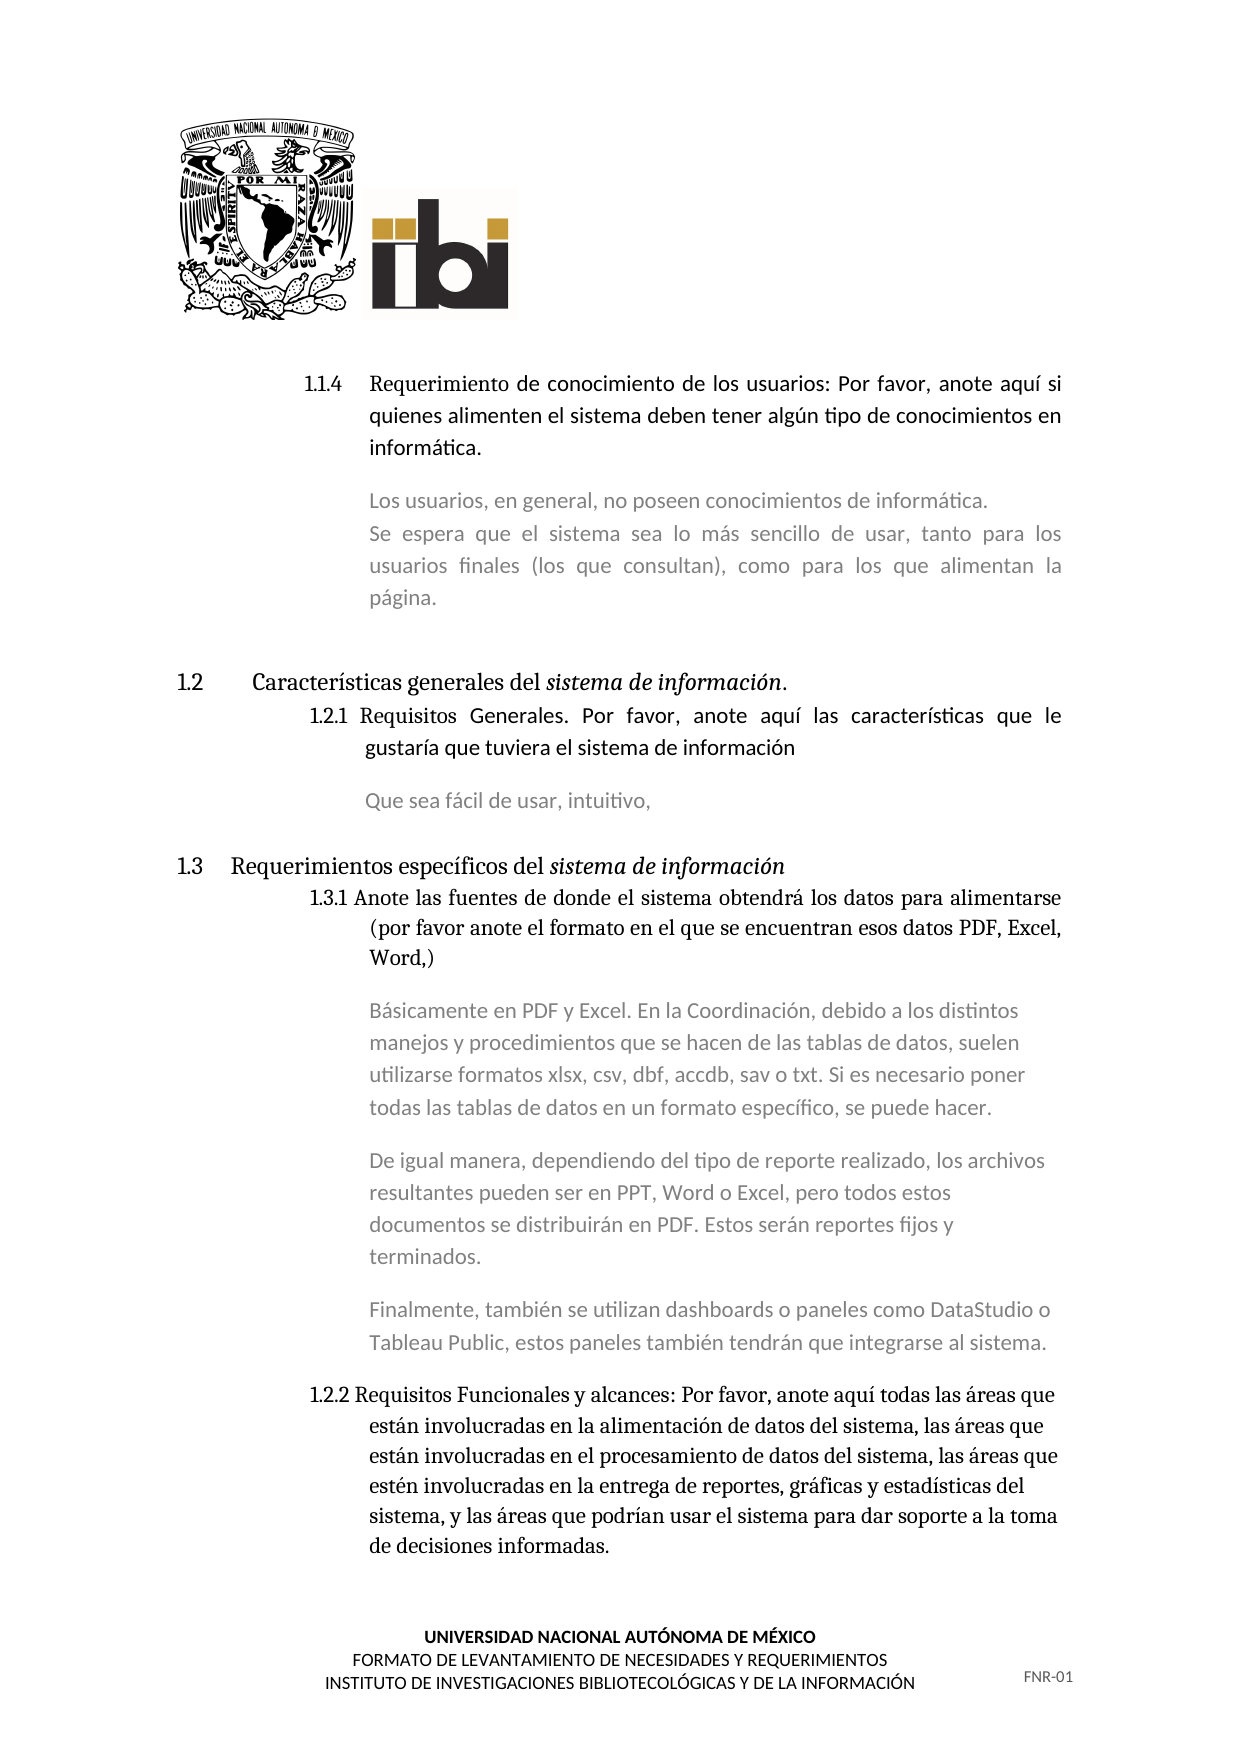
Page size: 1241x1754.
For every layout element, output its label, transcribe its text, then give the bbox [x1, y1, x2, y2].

text 1.3.1 Anote las fuentes de donde el sistema obtendrá los datos para alimentarse (por favor anote el formato en el que se encuentran esos datos PDF, Excel, Word,) [310, 885, 1063, 972]
text 1.3 Requerimientos específicos del sistema de información [177, 852, 1063, 881]
text 1.1.4 Requerimiento de conocimiento de los usuarios: Por favor, anote aquí si quienes alimenten el sistema deben tener algún tipo de conocimientos en informática. [304, 369, 1063, 462]
text 1.2.1 Requisitos Generales. Por favor, anote aquí las características que le gustaría que tuviera el sistema de información [310, 701, 1063, 762]
text Básicamente en PDF y Excel. En la Coordinación, debido a los distintos manejos y procedimientos que se hacen de las tablas de datos, suelen utilizarse formatos xlsx, csv, dbf, accdb, sav o txt. Si es necesario poner todas las tablas de datos en un formato específico, se puede hacer. [369, 996, 1063, 1121]
text Se espera que el sistema sea lo más sencillo de usar, tanto para los usuarios finales (los que consultan), como para los que alimentan la página. [369, 519, 1063, 611]
picture [177, 118, 356, 320]
text Los usuarios, en general, no poseen conocimientos de informática. [369, 487, 1063, 514]
text 1.2.2 Requisitos Funcionales y alcances: Por favor, anote aquí todas las áreas que están involucradas en la alimentación de datos del sistema, las áreas que están involucradas en el procesamiento de datos del sistema, las áreas que estén involucradas en la entrega de reportes, gráficas y estadísticas del sistema, y las áreas que podrían usar el sistema para dar soporte a la toma de decisiones informadas. [310, 1381, 1063, 1560]
subtitle 1.2 Características generales del sistema de información. [177, 668, 1063, 697]
picture [361, 188, 518, 320]
text Que sea fácil de usar, intuitivo, [365, 787, 1063, 814]
text De igual manera, dependiendo del tipo de reporte realizado, los archivos resultantes pueden ser en PPT, Word o Excel, pero todos estos documentos se distribuirán en PDF. Estos serán reportes fijos y terminados. [369, 1146, 1063, 1270]
text Finalmente, también se utilizan dashboards o paneles como DataStudio o Tableau Public, estos paneles también tendrán que integrarse al sistema. [369, 1295, 1063, 1356]
